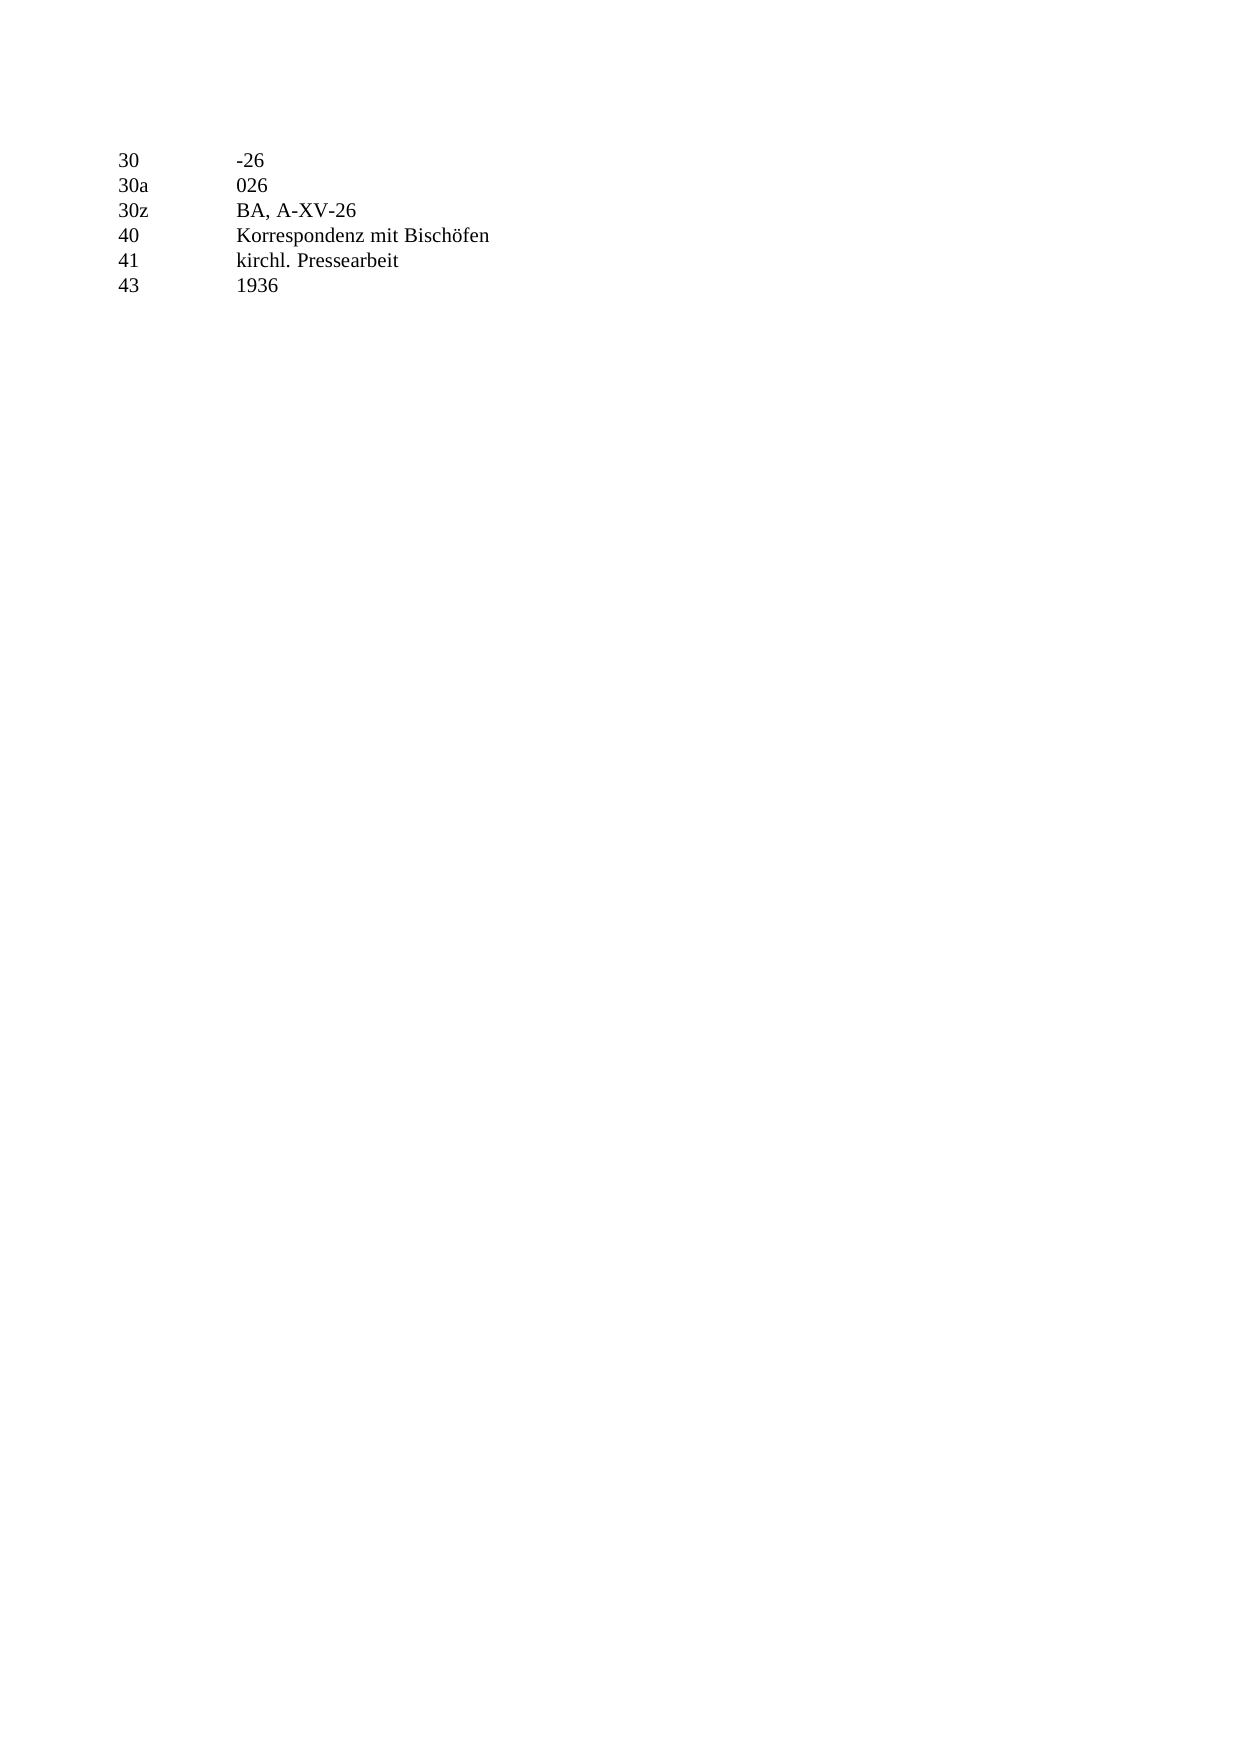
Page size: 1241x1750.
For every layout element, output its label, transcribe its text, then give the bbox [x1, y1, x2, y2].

text 41 s[2{kirchl.} 1{Pressearbeit}]s [118, 248, 1092, 273]
text 30a 026 [118, 173, 1092, 198]
text 40 Korrespondenz mit Bischöfen [118, 223, 1092, 248]
text 30 -26 [118, 148, 1092, 173]
text 30z BA, A-XV-26 [118, 198, 1092, 223]
text 43 1936 [118, 273, 1092, 298]
